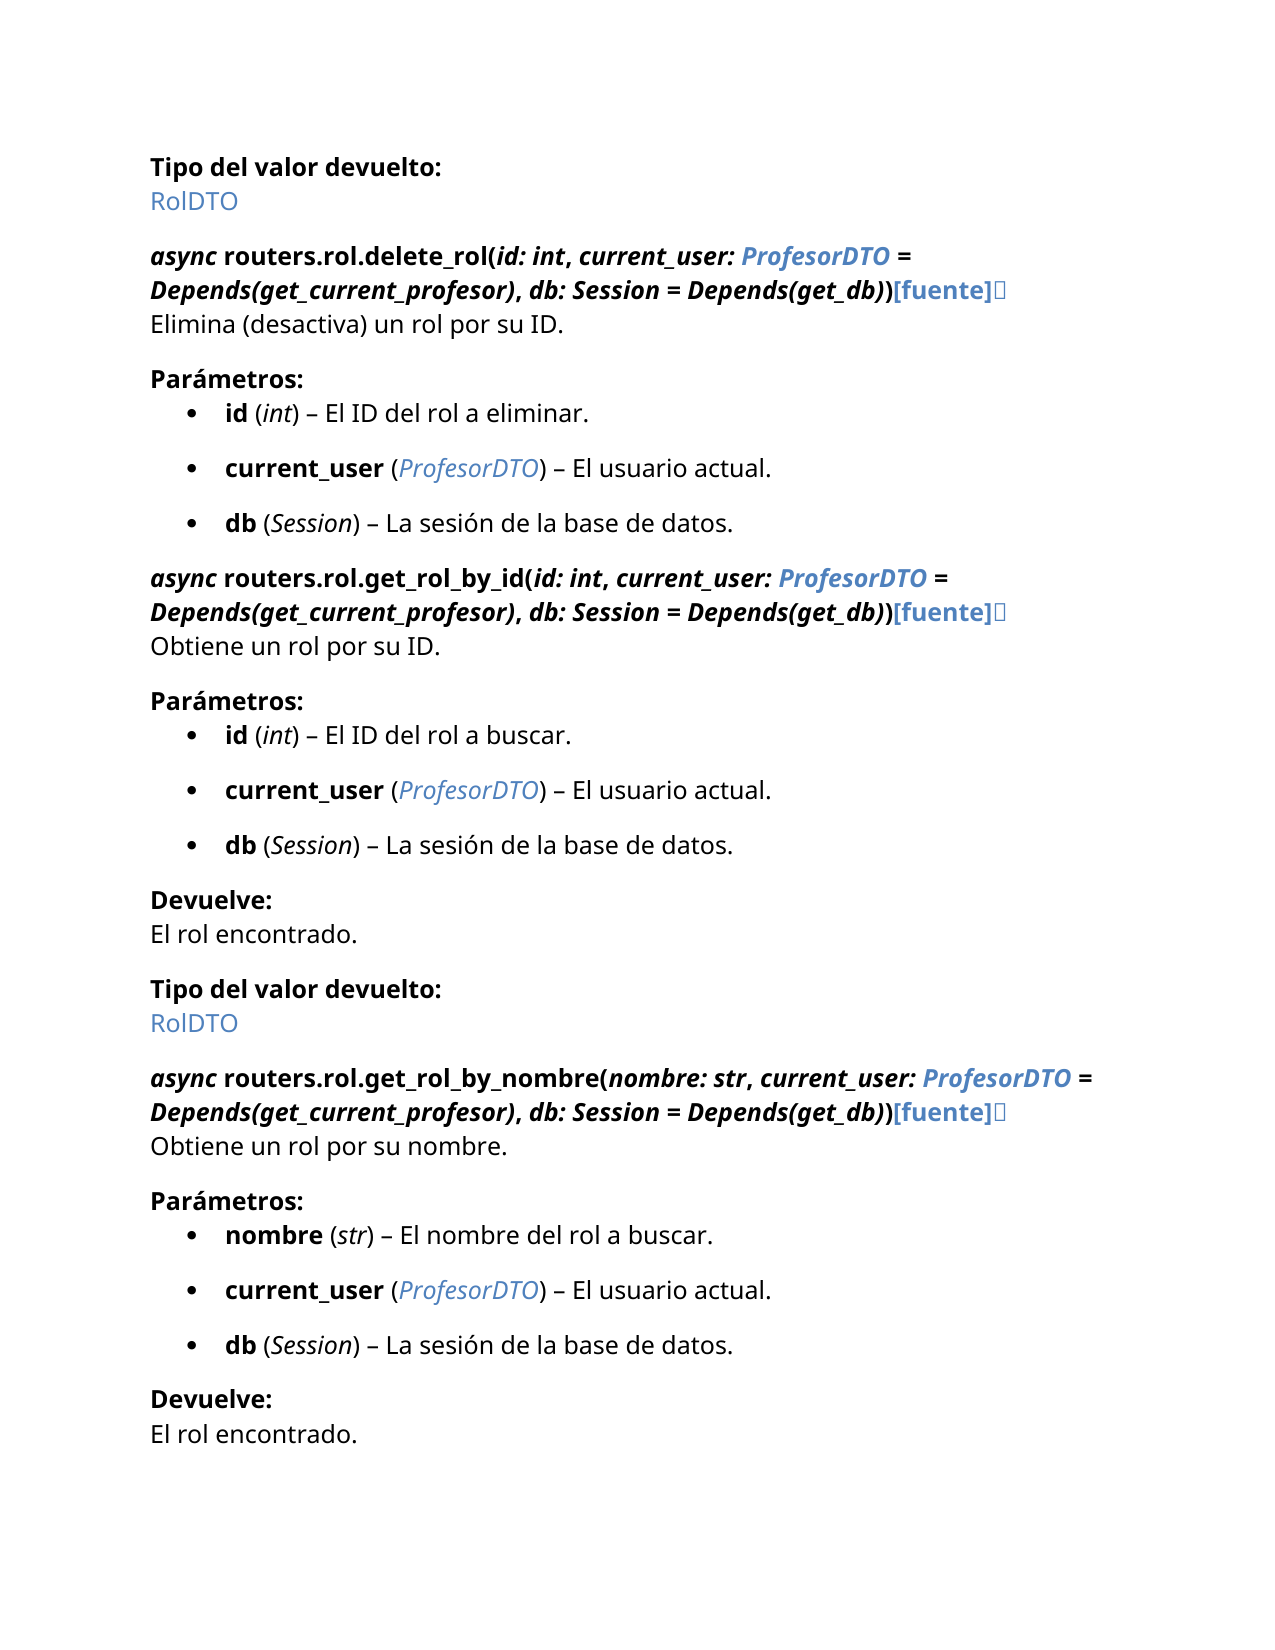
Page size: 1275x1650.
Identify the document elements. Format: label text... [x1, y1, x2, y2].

text Devuelve: [150, 1382, 1125, 1416]
list current_user (ProfesorDTO) – El usuario actual. [187, 1272, 1125, 1306]
list db (Session) – La sesión de la base de datos. [187, 1327, 1125, 1361]
list id (int) – El ID del rol a buscar. [187, 718, 1125, 752]
text Parámetros: [150, 1183, 1125, 1217]
text async routers.rol.delete_rol(id: int, current_user: ProfesorDTO = Depends(get_current_profesor), db: Session = Depends(get_db))[fuente] [150, 239, 1125, 307]
text async routers.rol.get_rol_by_id(id: int, current_user: ProfesorDTO = Depends(get_current_profesor), db: Session = Depends(get_db))[fuente] [150, 561, 1125, 629]
text RolDTO [150, 184, 1125, 218]
text Parámetros: [150, 362, 1125, 396]
text Obtiene un rol por su nombre. [150, 1128, 1125, 1163]
text Obtiene un rol por su ID. [150, 629, 1125, 663]
list id (int) – El ID del rol a eliminar. [187, 396, 1125, 430]
text RolDTO [150, 1006, 1125, 1039]
list current_user (ProfesorDTO) – El usuario actual. [187, 451, 1125, 485]
text El rol encontrado. [150, 1416, 1125, 1450]
text async routers.rol.get_rol_by_nombre(nombre: str, current_user: ProfesorDTO = Depends(get_current_profesor), db: Session = Depends(get_db))[fuente] [150, 1060, 1125, 1128]
text Devuelve: [150, 882, 1125, 917]
text Parámetros: [150, 684, 1125, 718]
text Elimina (desactiva) un rol por su ID. [150, 307, 1125, 341]
text Tipo del valor devuelto: [150, 150, 1125, 184]
list nombre (str) – El nombre del rol a buscar. [187, 1217, 1125, 1252]
list db (Session) – La sesión de la base de datos. [187, 828, 1125, 862]
text Tipo del valor devuelto: [150, 971, 1125, 1006]
list db (Session) – La sesión de la base de datos. [187, 506, 1125, 540]
text El rol encontrado. [150, 917, 1125, 951]
list current_user (ProfesorDTO) – El usuario actual. [187, 773, 1125, 807]
